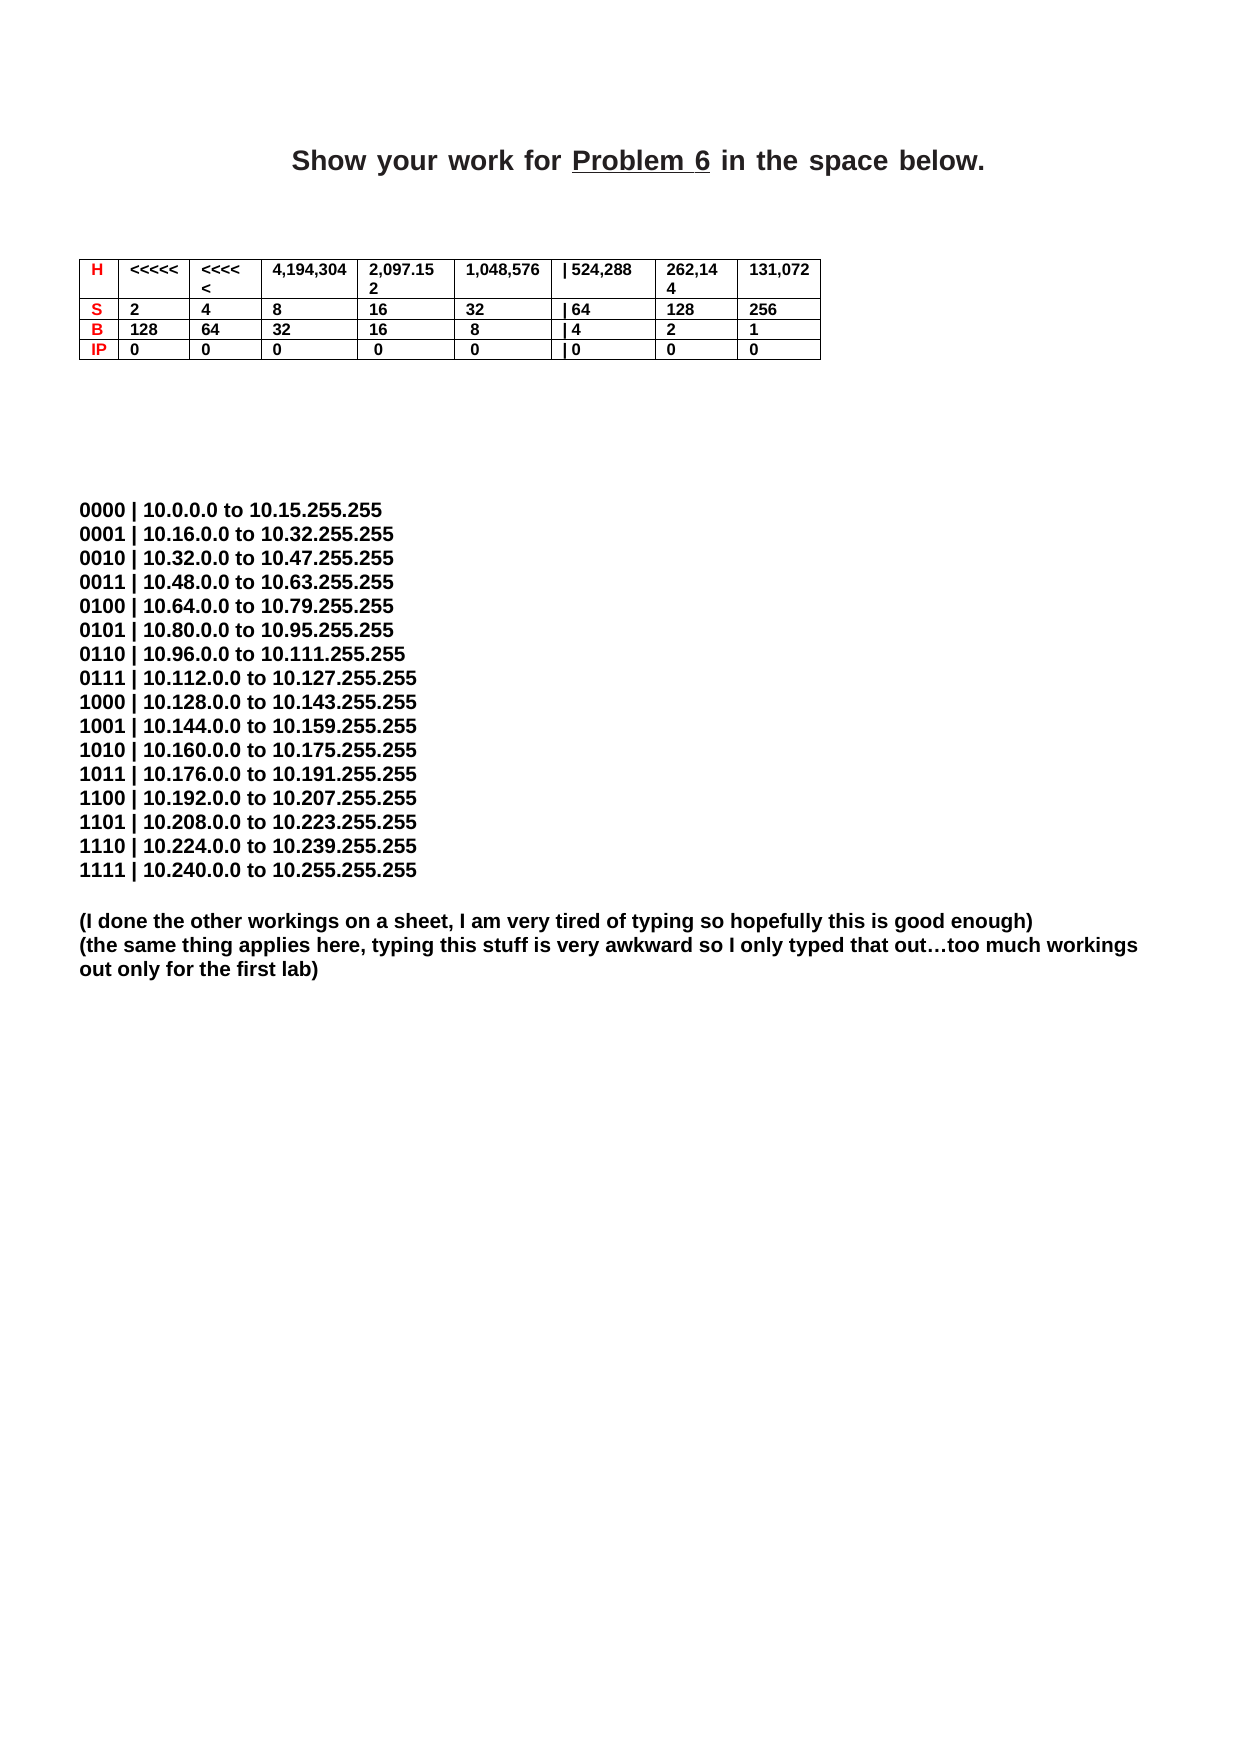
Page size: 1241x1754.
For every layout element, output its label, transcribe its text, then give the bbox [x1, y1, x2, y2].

text 0101 | 10.80.0.0 to 10.95.255.255 [79, 618, 1142, 642]
table_cell 4 [190, 299, 261, 318]
table_cell 0 [190, 340, 261, 359]
table_cell | 4 [552, 320, 655, 339]
table_header 4,194,304 [262, 260, 357, 298]
table_cell 0 [358, 340, 454, 359]
table_cell | 0 [552, 340, 655, 359]
subtitle Show your work for Problem 6 in the space below. [152, 144, 1125, 176]
table_cell S [80, 299, 118, 318]
table_cell 256 [738, 299, 820, 318]
text 0010 | 10.32.0.0 to 10.47.255.255 [79, 546, 1142, 570]
table_header <<<<< [190, 260, 261, 298]
table_cell 16 [358, 299, 454, 318]
table_cell 0 [455, 340, 551, 359]
text 1011 | 10.176.0.0 to 10.191.255.255 [79, 762, 1142, 786]
table_header H [80, 260, 118, 298]
text 0111 | 10.112.0.0 to 10.127.255.255 [79, 666, 1142, 690]
table_header 2,097.152 [358, 260, 454, 298]
text (I done the other workings on a sheet, I am very tired of typing so hopefully this is good enough) [79, 909, 1142, 933]
table_cell 128 [119, 320, 189, 339]
table_header 131,072 [738, 260, 820, 298]
text 1000 | 10.128.0.0 to 10.143.255.255 [79, 690, 1142, 714]
table_cell 1 [738, 320, 820, 339]
table_header | 524,288 [552, 260, 655, 298]
text (the same thing applies here, typing this stuff is very awkward so I only typed that out…too much workings out only for the first lab) [79, 933, 1142, 981]
table_cell 0 [738, 340, 820, 359]
text 1100 | 10.192.0.0 to 10.207.255.255 [79, 786, 1142, 809]
text 1101 | 10.208.0.0 to 10.223.255.255 [79, 809, 1142, 833]
table_cell 64 [190, 320, 261, 339]
table_cell 2 [119, 299, 189, 318]
text 0011 | 10.48.0.0 to 10.63.255.255 [79, 570, 1142, 594]
table_cell | 64 [552, 299, 655, 318]
table_cell 8 [455, 320, 551, 339]
text 1010 | 10.160.0.0 to 10.175.255.255 [79, 738, 1142, 762]
table_cell 2 [656, 320, 737, 339]
table_cell 8 [262, 299, 357, 318]
text 1110 | 10.224.0.0 to 10.239.255.255 [79, 833, 1142, 857]
text 0001 | 10.16.0.0 to 10.32.255.255 [79, 522, 1142, 546]
table_cell 0 [656, 340, 737, 359]
text 0100 | 10.64.0.0 to 10.79.255.255 [79, 594, 1142, 618]
table_cell 32 [455, 299, 551, 318]
table_cell B [80, 320, 118, 339]
table_header <<<<< [119, 260, 189, 298]
text 1111 | 10.240.0.0 to 10.255.255.255 [79, 857, 1142, 881]
text 1001 | 10.144.0.0 to 10.159.255.255 [79, 714, 1142, 738]
text 0110 | 10.96.0.0 to 10.111.255.255 [79, 642, 1142, 666]
table_cell 128 [656, 299, 737, 318]
table_cell 32 [262, 320, 357, 339]
table_cell IP [80, 340, 118, 359]
table_cell 0 [119, 340, 189, 359]
table_cell 0 [262, 340, 357, 359]
text 0000 | 10.0.0.0 to 10.15.255.255 [79, 498, 1142, 522]
table_cell 16 [358, 320, 454, 339]
table_header 1,048,576 [455, 260, 551, 298]
table_header 262,144 [656, 260, 737, 298]
